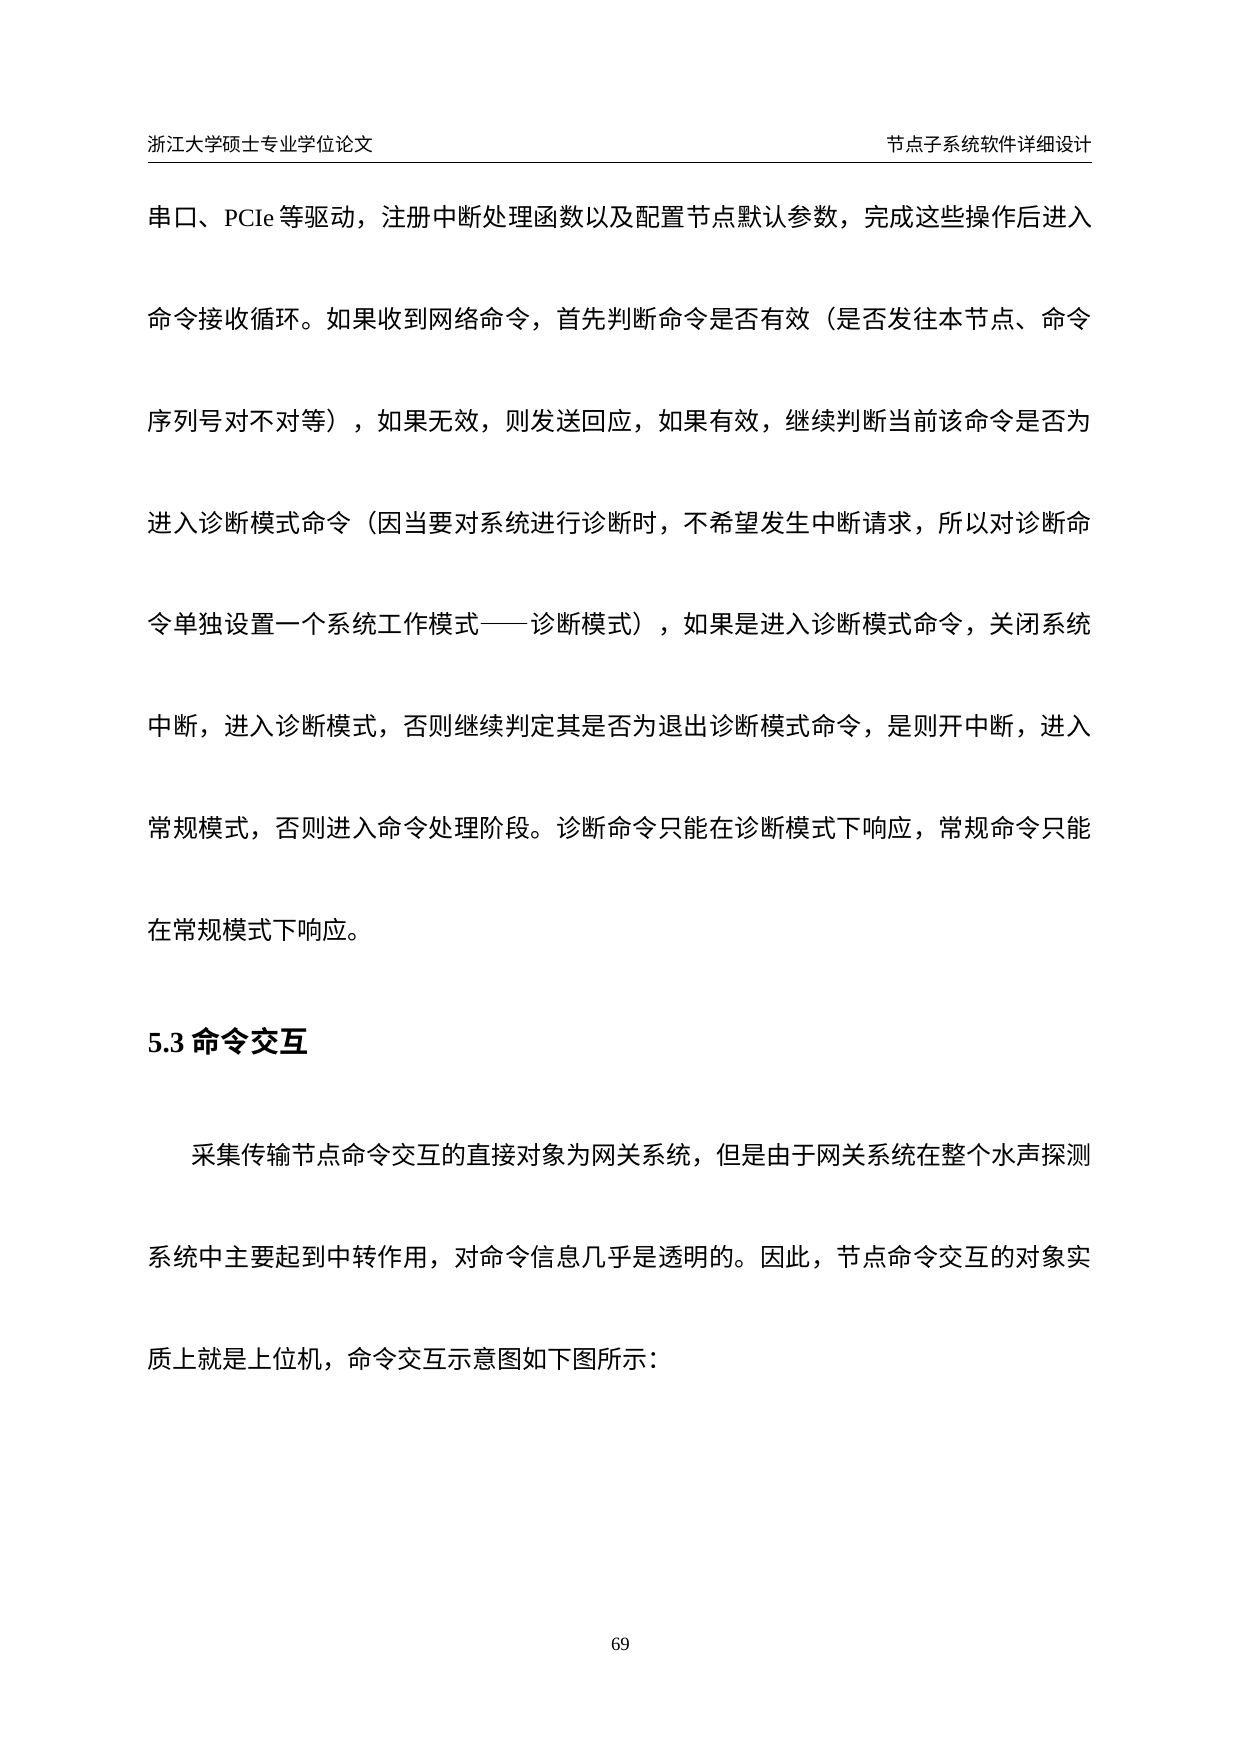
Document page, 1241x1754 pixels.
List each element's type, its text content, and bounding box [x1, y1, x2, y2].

subtitle 5.3 命令交互 [148, 1006, 1092, 1074]
text 采集传输节点命令交互的直接对象为网关系统，但是由于网关系统在整个水声探测系统中主要起到中转作用，对命令信息几乎是透明的。因此，节点命令交互的对象实质上就是上位机，命令交互示意图如下图所示： [148, 1120, 1092, 1391]
